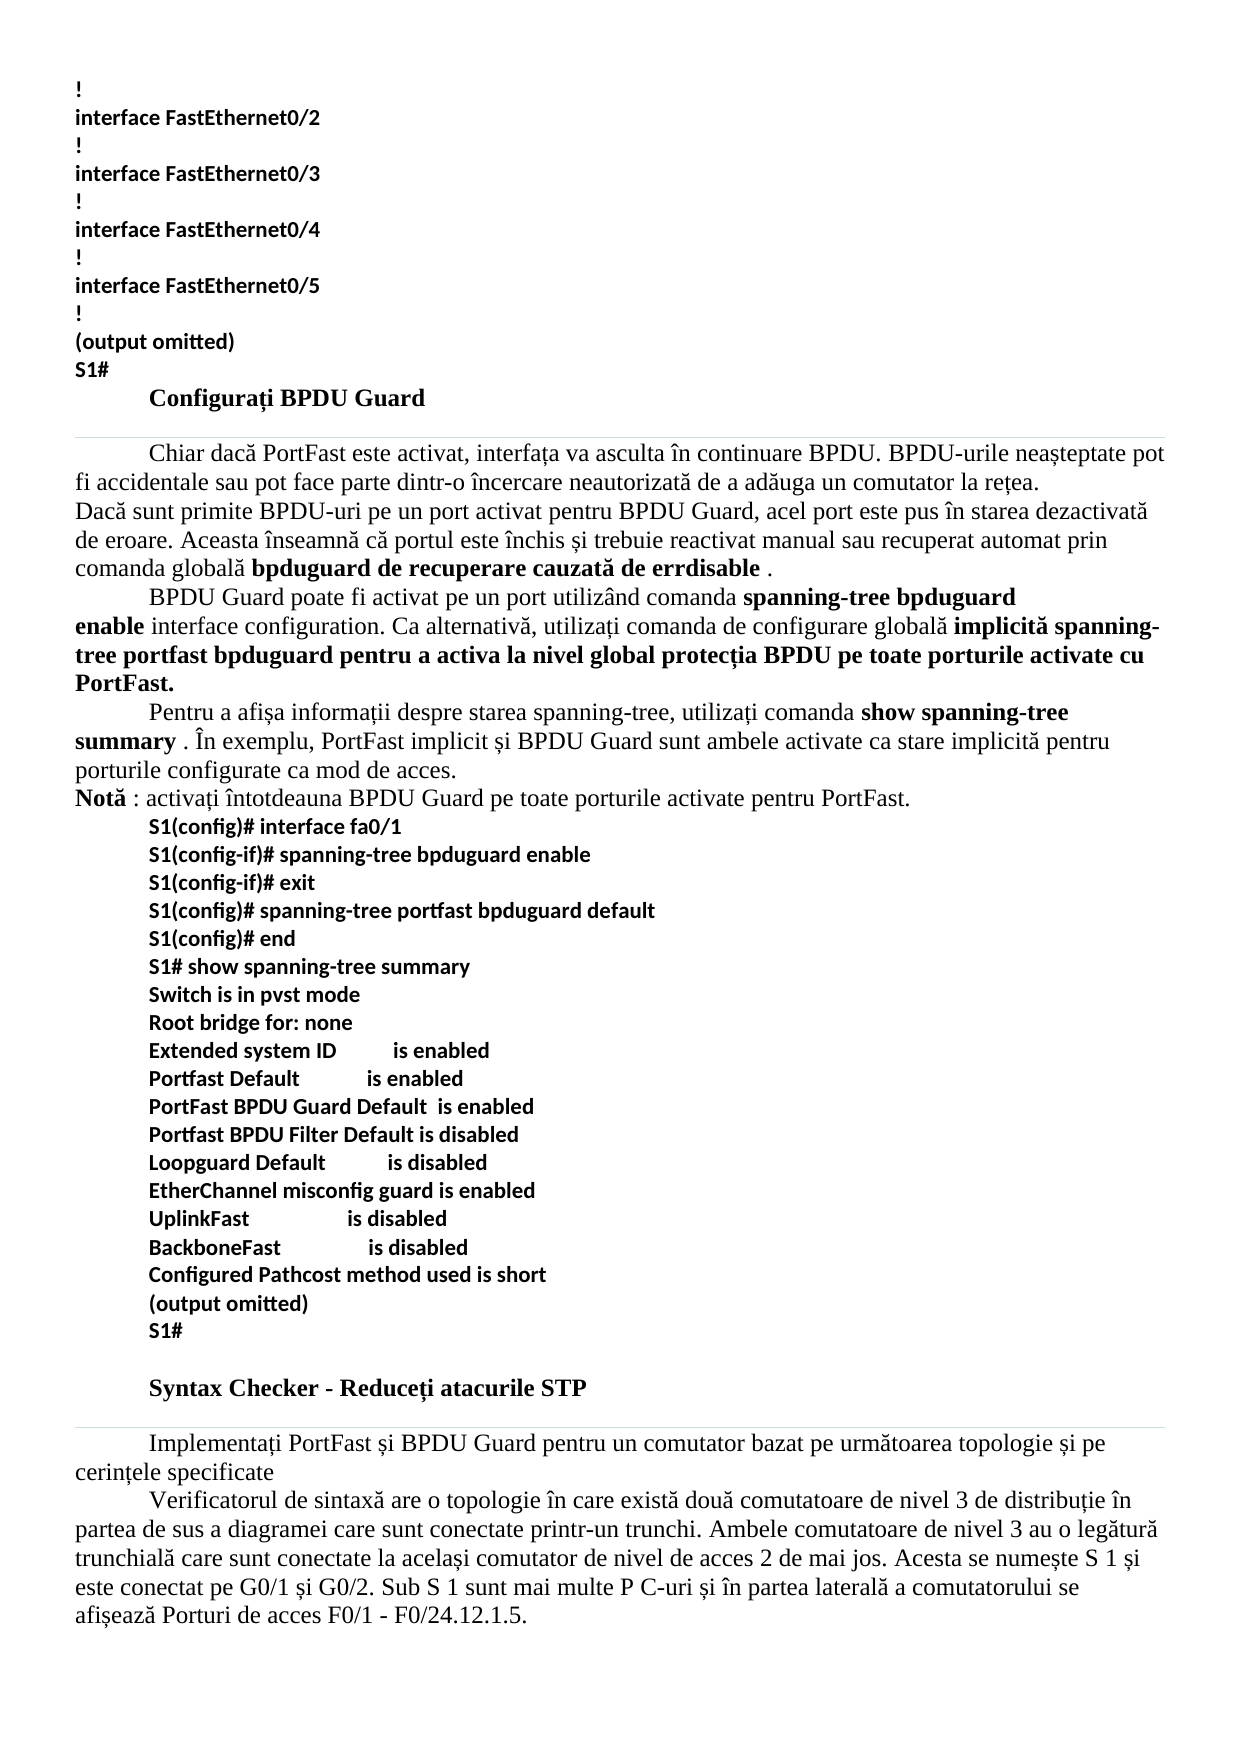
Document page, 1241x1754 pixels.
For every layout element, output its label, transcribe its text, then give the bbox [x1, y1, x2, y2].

text ! [75, 243, 1165, 271]
text BackboneFast is disabled [75, 1233, 1165, 1261]
text EtherChannel misconfig guard is enabled [75, 1177, 1165, 1204]
text S1# [75, 1317, 1165, 1345]
text Verificatorul de sintaxă are o topologie în care există două comutatoare de nivel 3 de distribuție în partea de sus a diagramei care sunt conectate printr-un trunchi. Ambele comutatoare de nivel 3 au o legătură trunchială care sunt conectate la același comutator de nivel de acces 2 de mai jos. Acesta se numește S 1 și este conectat pe G0/1 și G0/2. Sub S 1 sunt mai multe P C-uri și în partea laterală a comutatorului se afișează Porturi de acces F0/1 - F0/24.12.1.5. [75, 1486, 1165, 1629]
text (output omitted) [75, 327, 1165, 355]
text Portfast BPDU Filter Default is disabled [75, 1121, 1165, 1148]
text S1# show spanning-tree summary [75, 952, 1165, 980]
text Notă : activați întotdeauna BPDU Guard pe toate porturile activate pentru PortFast. [75, 783, 1165, 812]
text BPDU Guard poate fi activat pe un port utilizând comanda spanning-tree bpduguard enable interface configuration. Ca alternativă, utilizați comanda de configurare globală implicită spanning-tree portfast bpduguard pentru a activa la nivel global protecția BPDU pe toate porturile activate cu PortFast. [75, 582, 1165, 697]
text interface FastEthernet0/2 [75, 103, 1165, 131]
text Switch is in pvst mode [75, 980, 1165, 1008]
text Extended system ID is enabled [75, 1036, 1165, 1064]
text interface FastEthernet0/4 [75, 215, 1165, 243]
text ! [75, 75, 1165, 103]
text S1(config)# end [75, 924, 1165, 952]
text Implementați PortFast și BPDU Guard pentru un comutator bazat pe următoarea topologie și pe cerințele specificate [75, 1428, 1165, 1486]
text PortFast BPDU Guard Default is enabled [75, 1092, 1165, 1121]
text Root bridge for: none [75, 1008, 1165, 1036]
text Loopguard Default is disabled [75, 1148, 1165, 1177]
text Dacă sunt primite BPDU-uri pe un port activat pentru BPDU Guard, acel port este pus în starea dezactivată de eroare. Aceasta înseamnă că portul este închis și trebuie reactivat manual sau recuperat automat prin comanda globală bpduguard de recuperare cauzată de errdisable . [75, 496, 1165, 582]
text UplinkFast is disabled [75, 1204, 1165, 1233]
text S1(config-if)# spanning-tree bpduguard enable [75, 840, 1165, 868]
text Configured Pathcost method used is short [75, 1261, 1165, 1289]
text Pentru a afișa informații despre starea spanning-tree, utilizați comanda show spanning-tree summary . În exemplu, PortFast implicit și BPDU Guard sunt ambele activate ca stare implicită pentru porturile configurate ca mod de acces. [75, 697, 1165, 783]
text Syntax Checker - Reduceți atacurile STP [75, 1373, 1165, 1427]
text Chiar dacă PortFast este activat, interfața va asculta în continuare BPDU. BPDU-urile neașteptate pot fi accidentale sau pot face parte dintr-o încercare neautorizată de a adăuga un comutator la rețea. [75, 438, 1165, 496]
text S1(config-if)# exit [75, 868, 1165, 896]
text ! [75, 187, 1165, 215]
text S1(config)# interface fa0/1 [75, 812, 1165, 840]
text Portfast Default is enabled [75, 1064, 1165, 1092]
text Configurați BPDU Guard [75, 383, 1165, 437]
text ! [75, 131, 1165, 159]
text ! [75, 299, 1165, 327]
text interface FastEthernet0/5 [75, 271, 1165, 299]
text interface FastEthernet0/3 [75, 159, 1165, 187]
text S1(config)# spanning-tree portfast bpduguard default [75, 896, 1165, 924]
text (output omitted) [75, 1289, 1165, 1317]
text S1# [75, 355, 1165, 383]
